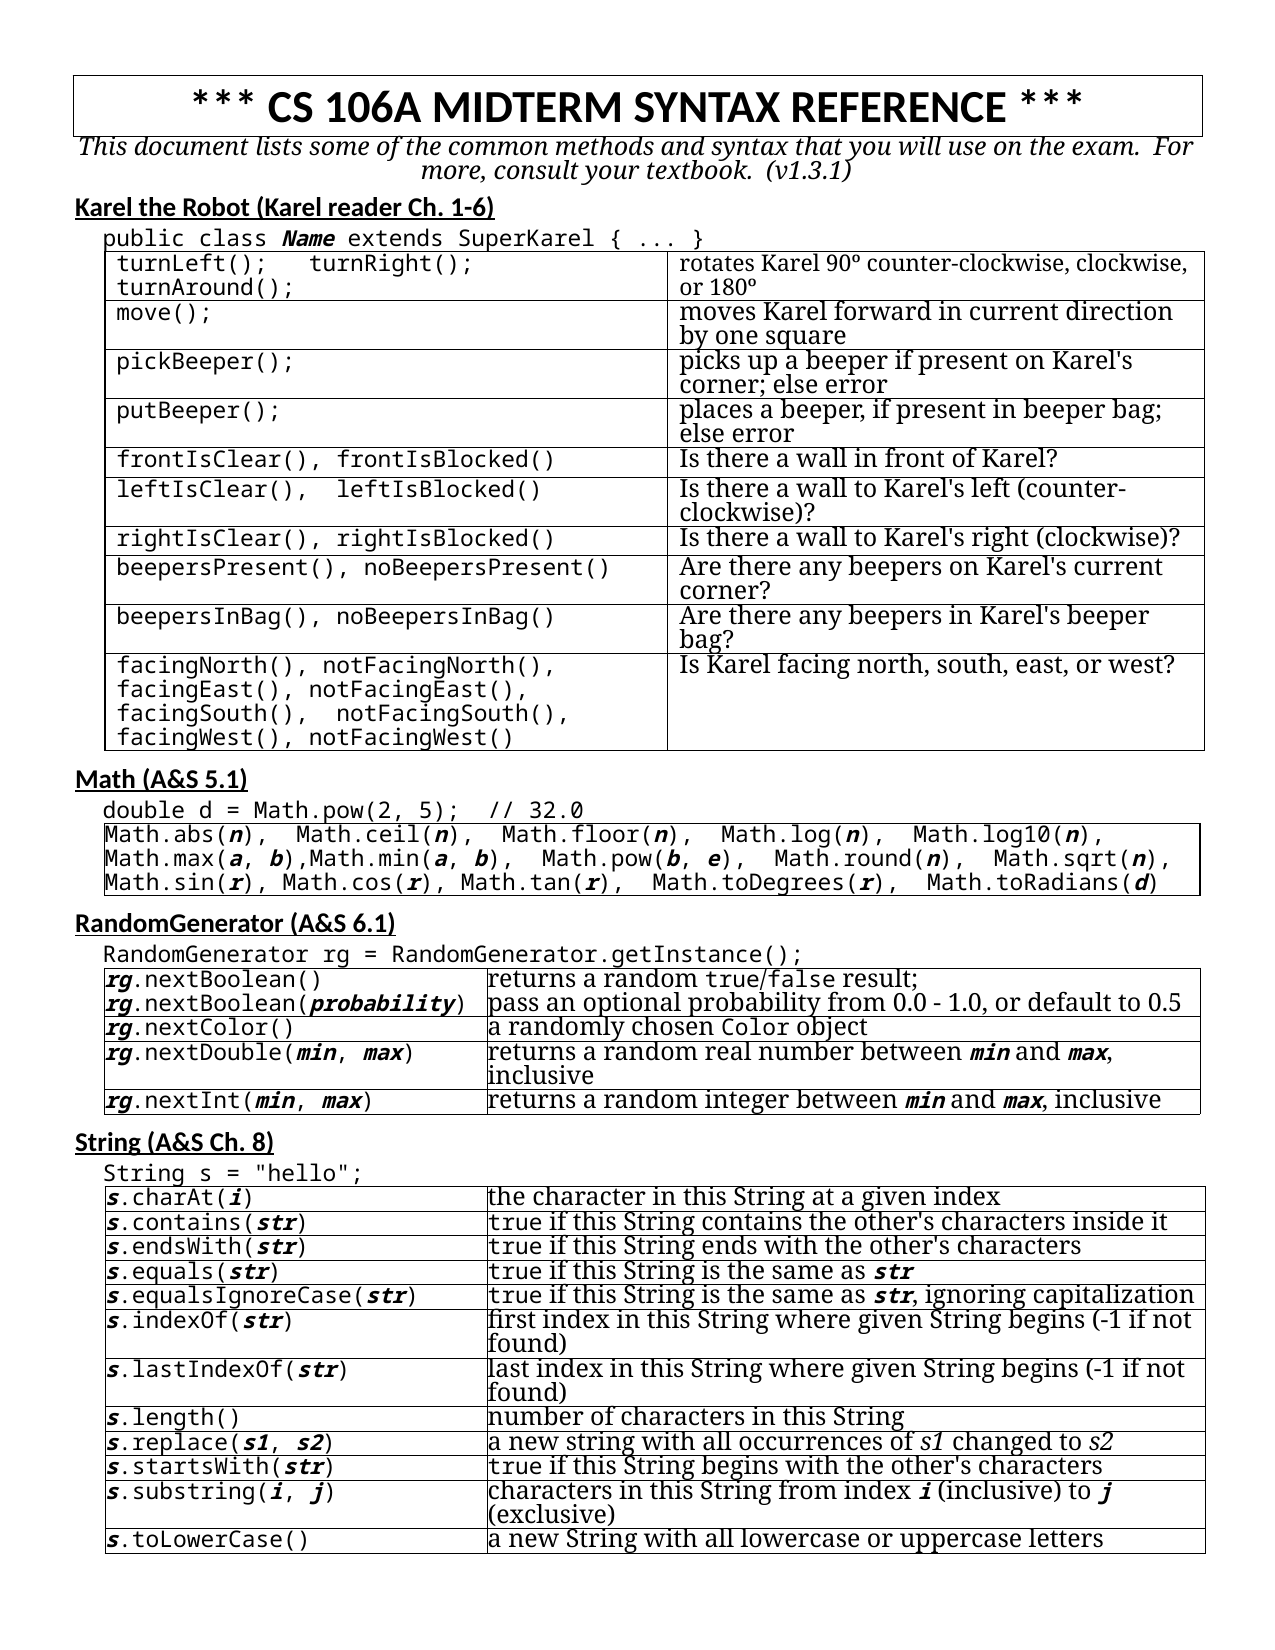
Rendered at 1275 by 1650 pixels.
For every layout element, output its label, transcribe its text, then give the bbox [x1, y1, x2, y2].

table_cell Is there a wall in front of Karel? [668, 448, 1204, 477]
table_cell returns a random real number between min and max, inclusive [488, 1042, 1200, 1089]
table_cell s.lastIndexOf(str) [106, 1359, 487, 1406]
table_cell beepersInBag(), noBeepersInBag() [106, 605, 667, 653]
text RandomGenerator rg = RandomGenerator.getInstance(); [75, 944, 1200, 968]
subtitle RandomGenerator (A&S 6.1) [75, 914, 1200, 938]
table_cell s.equalsIgnoreCase(str) [106, 1285, 487, 1309]
table_cell beepersPresent(), noBeepersPresent() [106, 556, 667, 604]
table_cell s.replace(s1, s2) [106, 1432, 487, 1455]
table_cell Are there any beepers on Karel's current corner? [668, 556, 1204, 604]
table_cell s.startsWith(str) [106, 1456, 487, 1479]
table_cell s.contains(str) [106, 1212, 487, 1235]
table_cell Are there any beepers in Karel's beeper bag? [668, 605, 1204, 653]
table_cell move(); [106, 301, 667, 349]
table_header returns a random true/false result; pass an optional probability from 0.0 - 1.0, or default to 0.5 [488, 969, 1200, 1016]
table_cell true if this String is the same as str [488, 1261, 1205, 1284]
table_cell rg.nextInt(min, max) [105, 1090, 487, 1113]
table_cell true if this String ends with the other's characters [488, 1236, 1205, 1259]
table_cell a new string with all occurrences of s1 changed to s2 [488, 1432, 1205, 1455]
table_header s.charAt(i) [106, 1187, 487, 1211]
subtitle Karel the Robot (Karel reader Ch. 1-6) [75, 197, 1200, 221]
table_cell s.endsWith(str) [106, 1236, 487, 1259]
table_header rotates Karel 90º counter-clockwise, clockwise, or 180º [668, 252, 1204, 300]
table_cell characters in this String from index i (inclusive) to j (exclusive) [488, 1481, 1205, 1528]
table_cell moves Karel forward in current direction by one square [668, 301, 1204, 349]
text String s = "hello"; [75, 1162, 1200, 1186]
table_cell true if this String contains the other's characters inside it [488, 1212, 1205, 1235]
text double d = Math.pow(2, 5); // 32.0 [75, 799, 1200, 823]
table_cell rightIsClear(), rightIsBlocked() [106, 527, 667, 555]
table_cell s.substring(i, j) [106, 1481, 487, 1528]
subtitle String (A&S Ch. 8) [136, 1132, 1200, 1156]
table_cell s.length() [106, 1407, 487, 1431]
table_header rg.nextBoolean() rg.nextBoolean(probability) [105, 969, 487, 1016]
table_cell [106, 1529, 487, 1552]
text public class Name extends SuperKarel { ... } [75, 227, 1200, 251]
table_cell returns a random integer between min and max, inclusive [488, 1090, 1200, 1113]
table_cell frontIsClear(), frontIsBlocked() [106, 448, 667, 477]
table_cell Is there a wall to Karel's left (counter-clockwise)? [668, 478, 1204, 526]
subtitle String (A&S Ch. 8) [75, 1132, 150, 1153]
table_header turnLeft(); turnRight(); turnAround(); [106, 252, 667, 300]
table_cell rg.nextDouble(min, max) [105, 1042, 487, 1089]
table_cell true if this String is the same as str, ignoring capitalization [488, 1285, 1205, 1309]
table_cell first index in this String where given String begins (-1 if not found) [488, 1310, 1205, 1358]
table_header Math.abs(n), Math.ceil(n), Math.floor(n), Math.log(n), Math.log10(n), Math.max(a, b),Math.min(a, b), Math.pow(b, e), Math.round(n), Math.sqrt(n), Math.sin(r), Math.cos(r), Math.tan(r), Math.toDegrees(r), Math.toRadians(d) [105, 824, 1199, 895]
table_cell rg.nextColor() [105, 1017, 487, 1041]
table_cell true if this String begins with the other's characters [488, 1456, 1205, 1479]
table_cell number of characters in this String [488, 1407, 1205, 1431]
table_cell s.indexOf(str) [106, 1310, 487, 1358]
text This document lists some of the common methods and syntax that you will use on the exam. For more, consult your textbook. (v1.3.1) [75, 137, 1200, 184]
table_cell picks up a beeper if present on Karel's corner; else error [668, 350, 1204, 398]
table_cell putBeeper(); [106, 399, 667, 447]
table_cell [488, 1529, 1205, 1552]
table_cell places a beeper, if present in beeper bag; else error [668, 399, 1204, 447]
table_cell Is Karel facing north, south, east, or west? [668, 654, 1204, 750]
table_cell pickBeeper(); [106, 350, 667, 398]
table_header the character in this String at a given index [488, 1187, 1205, 1211]
subtitle Math (A&S 5.1) [75, 769, 1200, 793]
subtitle *** CS 106A MIDTERM SYNTAX REFERENCE *** [74, 76, 1202, 136]
table_cell s.equals(str) [106, 1261, 487, 1284]
table_cell Is there a wall to Karel's right (clockwise)? [668, 527, 1204, 555]
table_cell a randomly chosen Color object [488, 1017, 1200, 1041]
table_cell last index in this String where given String begins (-1 if not found) [488, 1359, 1205, 1406]
table_cell leftIsClear(), leftIsBlocked() [106, 478, 667, 526]
table_cell facingNorth(), notFacingNorth(), facingEast(), notFacingEast(), facingSouth(), notFacingSouth(), facingWest(), notFacingWest() [106, 654, 667, 750]
